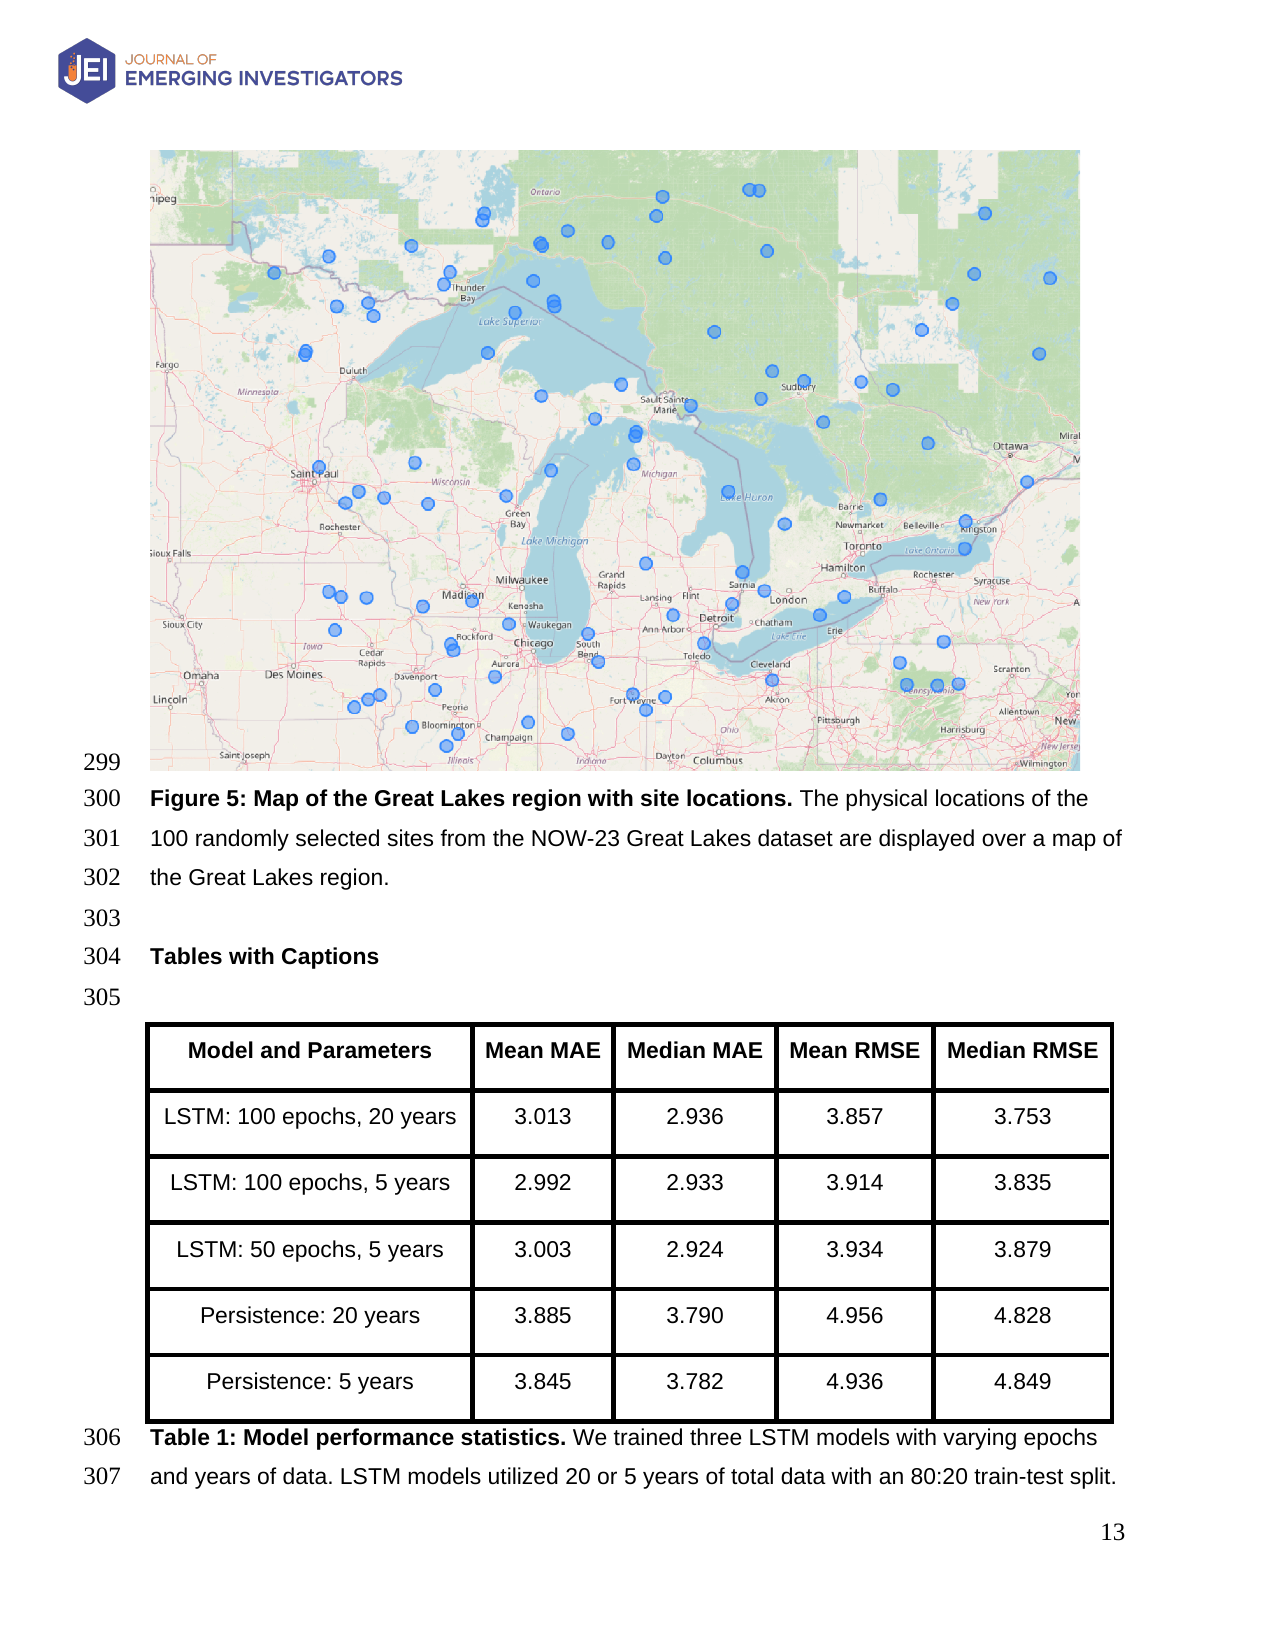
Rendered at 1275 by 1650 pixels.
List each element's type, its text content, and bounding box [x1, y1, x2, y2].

table_cell 3.003 [475, 1225, 611, 1287]
text Figure 5: Map of the Great Lakes region with site locations. The physical locations of the 100 randomly selected sites from the NOW-23 Great Lakes dataset are displayed over a map of the Great Lakes region. [150, 785, 1125, 890]
table_cell 4.828 [936, 1287, 1110, 1353]
picture [46, 26, 415, 116]
table_cell 2.936 [616, 1093, 774, 1154]
table_cell LSTM: 50 epochs, 5 years [150, 1225, 470, 1287]
table_header Median RMSE [936, 1027, 1110, 1088]
table_cell 2.924 [616, 1225, 774, 1287]
table_cell 3.857 [779, 1093, 931, 1154]
table_cell 4.936 [779, 1357, 931, 1419]
picture [150, 150, 1081, 771]
table_header Median MAE [616, 1027, 774, 1088]
table_cell Persistence: 5 years [150, 1357, 470, 1419]
table_header Model and Parameters [150, 1027, 470, 1088]
table_header Mean RMSE [779, 1027, 931, 1088]
table_cell 3.753 [936, 1088, 1110, 1154]
table_cell 2.933 [616, 1159, 774, 1220]
table_header Mean MAE [475, 1027, 611, 1088]
table_cell 3.835 [936, 1154, 1110, 1220]
table_cell 3.790 [616, 1291, 774, 1353]
table_cell LSTM: 100 epochs, 5 years [150, 1159, 470, 1220]
table_cell 3.914 [779, 1159, 931, 1220]
table_cell 3.885 [475, 1291, 611, 1353]
table_cell LSTM: 100 epochs, 20 years [150, 1093, 470, 1154]
table_cell 4.956 [779, 1291, 931, 1353]
table_cell 3.845 [475, 1357, 611, 1419]
table_cell 4.849 [936, 1353, 1110, 1419]
table_cell 2.992 [475, 1159, 611, 1220]
table_cell 3.013 [475, 1093, 611, 1154]
table_cell 3.934 [779, 1225, 931, 1287]
table_cell 3.879 [936, 1220, 1110, 1287]
table_cell Persistence: 20 years [150, 1291, 470, 1353]
table_cell 3.782 [616, 1357, 774, 1419]
text Tables with Captions [150, 943, 1125, 969]
